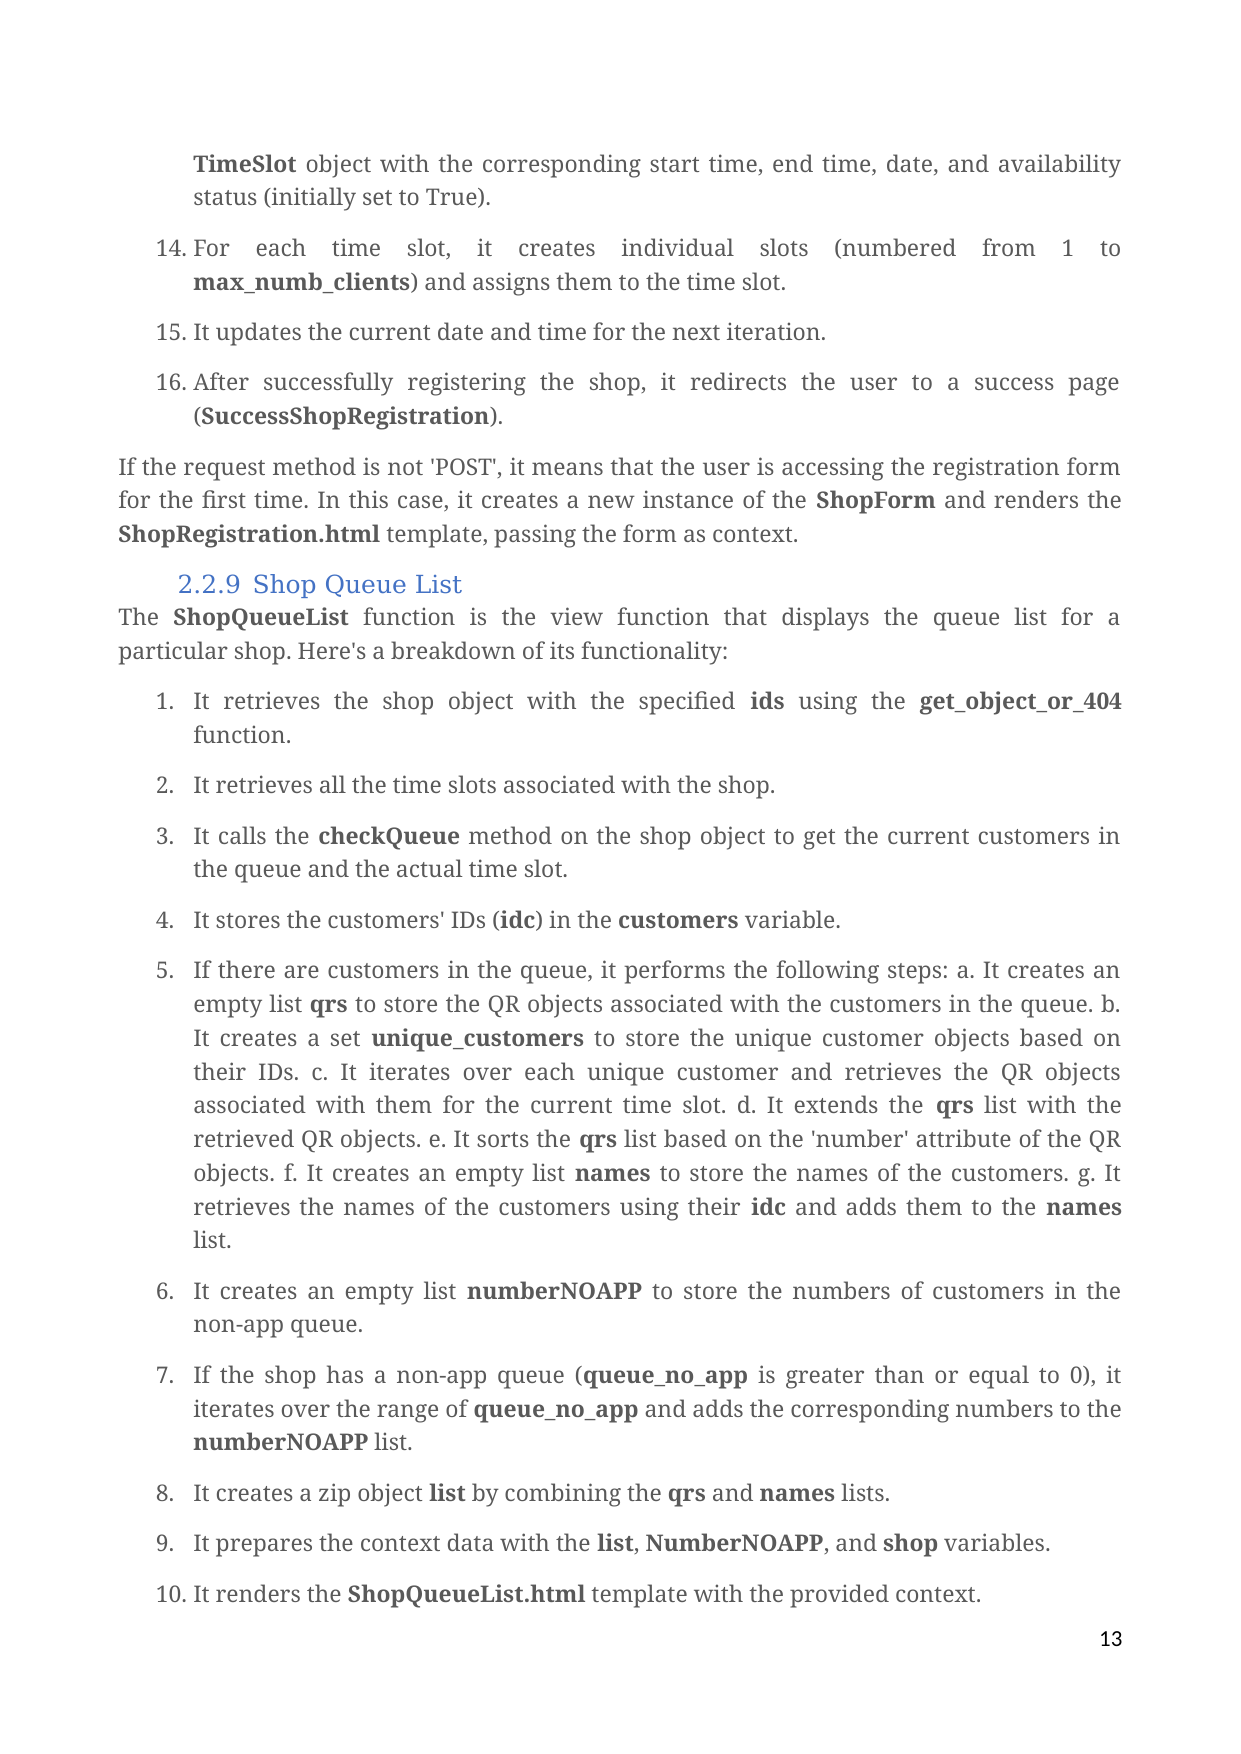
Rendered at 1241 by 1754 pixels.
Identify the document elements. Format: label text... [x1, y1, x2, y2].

list It creates a zip object list by combining the qrs and names lists. [156, 1477, 1122, 1508]
text The ShopQueueList function is the view function that displays the queue list for a particular shop. Here's a breakdown of its functionality: [118, 601, 1122, 666]
list It retrieves all the time slots associated with the shop. [156, 769, 1122, 800]
list It prepares the context data with the list, NumberNOAPP, and shop variables. [156, 1527, 1122, 1558]
list It creates an empty list numberNOAPP to store the numbers of customers in the non-app queue. [156, 1274, 1122, 1339]
list It stores the customers' IDs (idc) in the customers variable. [156, 904, 1122, 935]
subtitle Shop Queue List [177, 568, 1122, 598]
list It retrieves the shop object with the specified ids using the get_object_or_404 function. [156, 685, 1122, 750]
list It renders the ShopQueueList.html template with the provided context. [156, 1577, 1122, 1609]
list After successfully registering the shop, it redirects the user to a success page (SuccessShopRegistration). [156, 366, 1122, 431]
text If the request method is not 'POST', it means that the user is accessing the registration form for the first time. In this case, it creates a new instance of the ShopForm and renders the ShopRegistration.html template, passing the form as context. [118, 451, 1122, 549]
list It calls the checkQueue method on the shop object to get the current customers in the queue and the actual time slot. [156, 819, 1122, 884]
list For each time slot, it creates individual slots (numbered from 1 to max_numb_clients) and assigns them to the time slot. [156, 232, 1122, 297]
list It updates the current date and time for the next iteration. [156, 316, 1122, 347]
